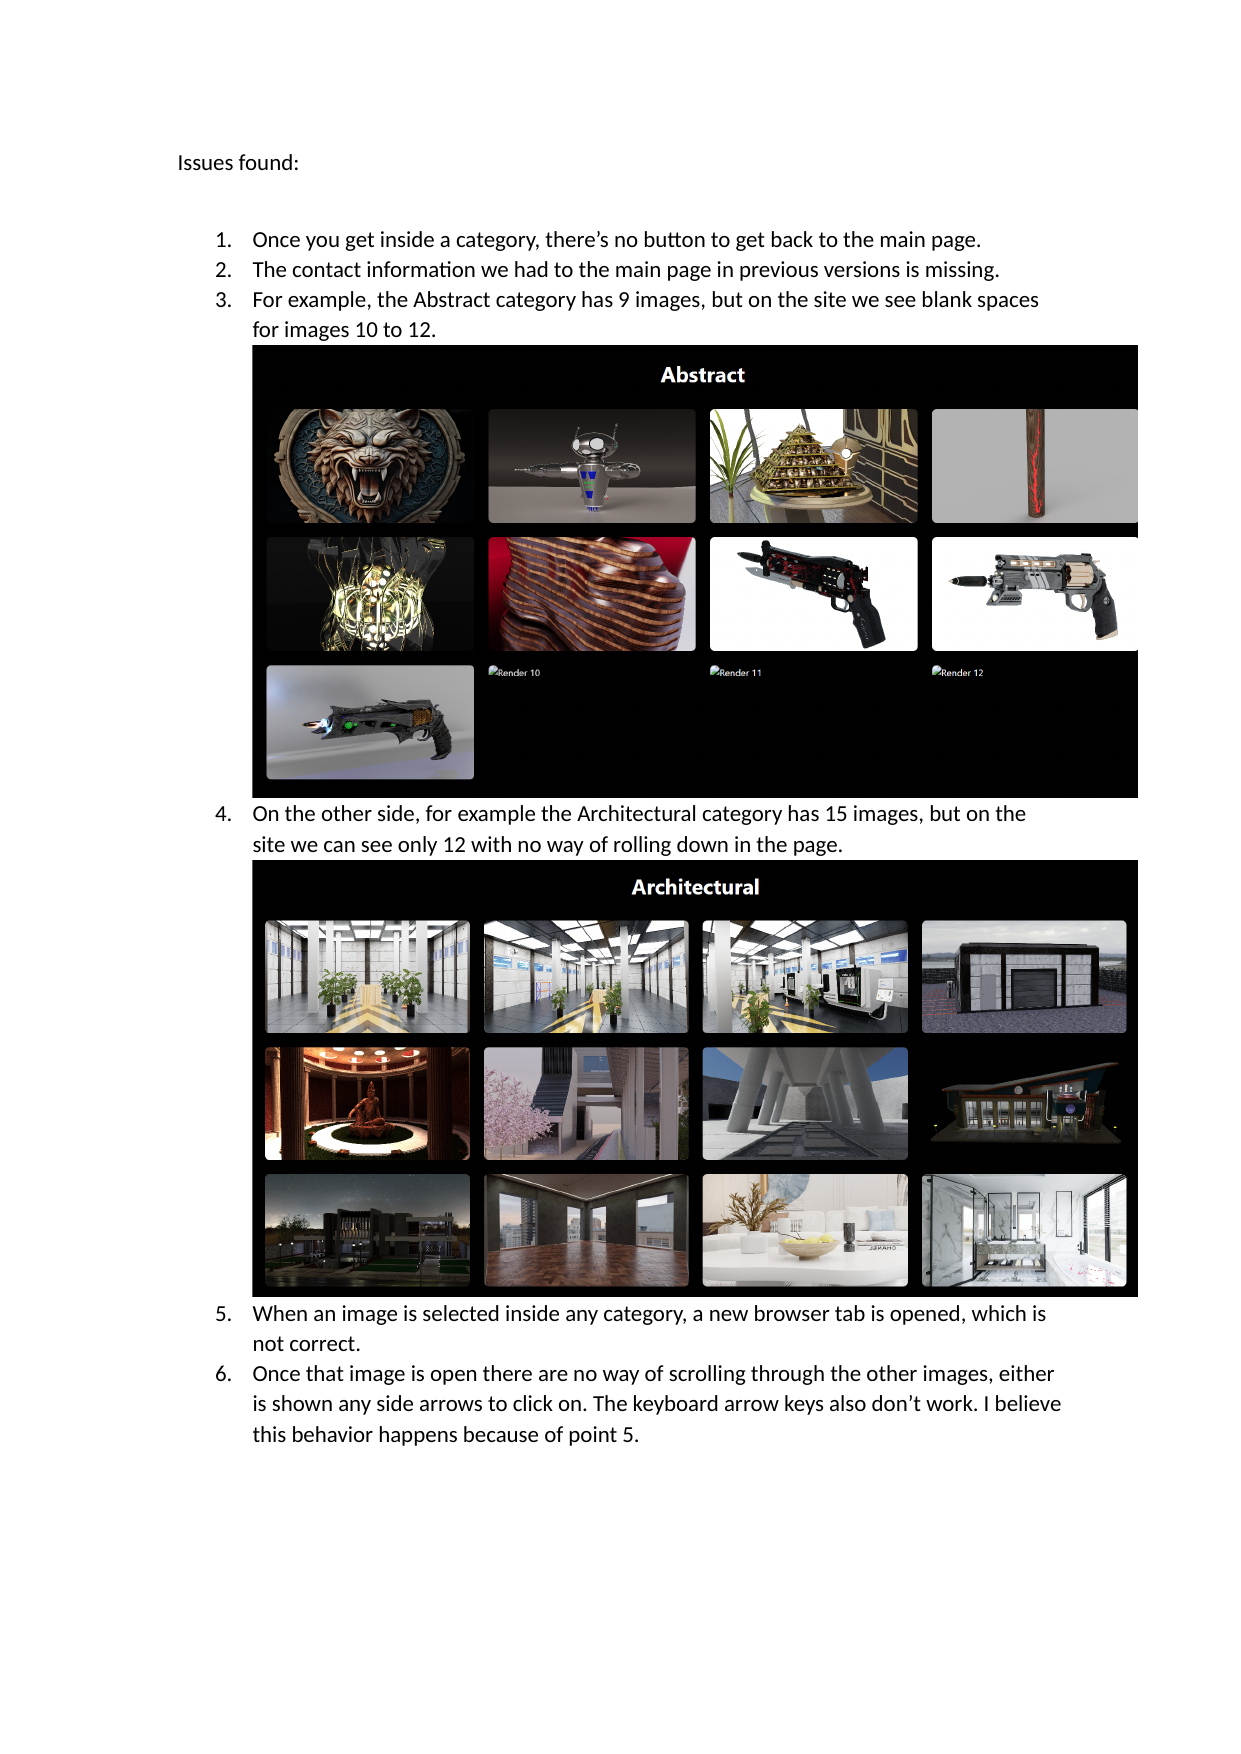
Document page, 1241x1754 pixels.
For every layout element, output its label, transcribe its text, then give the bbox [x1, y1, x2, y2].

list Once you get inside a category, there’s no button to get back to the main page. [215, 225, 1063, 253]
list On the other side, for example the Architectural category has 15 images, but on the site we can see only 12 with no way of rolling down in the page. [215, 799, 1063, 858]
list The contact information we had to the main page in previous versions is missing. [215, 255, 1063, 283]
list When an image is selected inside any category, a new browser tab is opened, which is not correct. [215, 1299, 1063, 1357]
list For example, the Abstract category has 9 images, but on the site we see blank spaces for images 10 to 12. [215, 285, 1063, 343]
list Once that image is open there are no way of scrolling through the other images, either is shown any side arrows to click on. The keyboard arrow keys also don’t work. I believe this behavior happens because of point 5. [215, 1359, 1063, 1448]
picture [252, 860, 1138, 1297]
text Issues found: [177, 148, 1063, 206]
picture [252, 345, 1138, 798]
